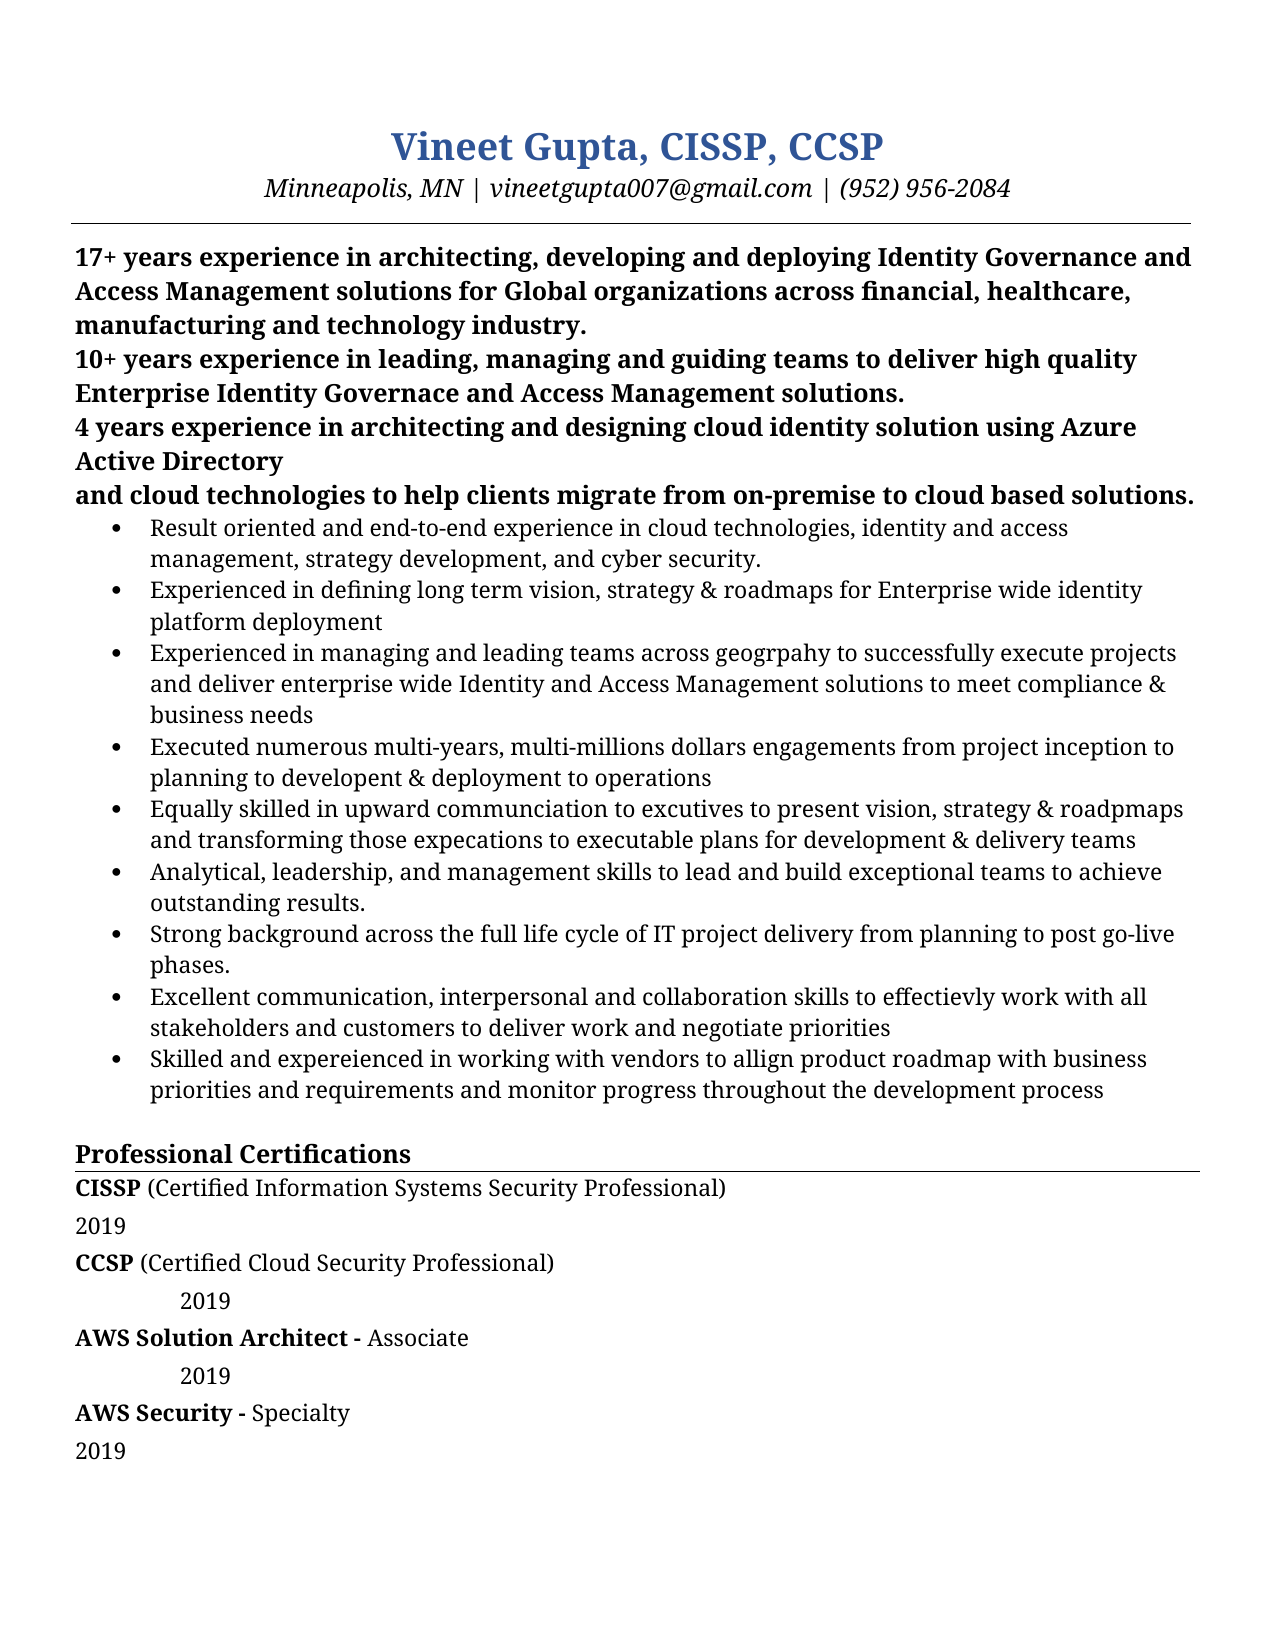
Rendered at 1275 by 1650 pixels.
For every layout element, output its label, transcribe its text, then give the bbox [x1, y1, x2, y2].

list Excellent communication, interpersonal and collaboration skills to effectievly work with all stakeholders and customers to deliver work and negotiate priorities [112, 980, 1200, 1043]
text 4 years experience in architecting and designing cloud identity solution using Azure Active Directory [75, 409, 1200, 478]
text and cloud technologies to help clients migrate from on-premise to cloud based solutions. [75, 478, 1200, 512]
list Executed numerous multi-years, multi-millions dollars engagements from project inception to planning to developent & deployment to operations [112, 730, 1200, 793]
text Vineet Gupta, CISSP, CCSP [75, 120, 1200, 171]
text Minneapolis, MN | vineetgupta007@gmail.com | (952) 956-2084 [75, 171, 1200, 205]
text 10+ years experience in leading, managing and guiding teams to deliver high quality Enterprise Identity Governace and Access Management solutions. [75, 341, 1200, 409]
text Professional Certifications [75, 1137, 1200, 1171]
list Analytical, leadership, and management skills to lead and build exceptional teams to achieve outstanding results. [112, 855, 1200, 918]
list Equally skilled in upward communciation to excutives to present vision, strategy & roadpmaps and transforming those expecations to executable plans for development & delivery teams [112, 793, 1200, 855]
list Skilled and expereienced in working with vendors to allign product roadmap with business priorities and requirements and monitor progress throughout the development process [112, 1043, 1200, 1105]
text AWS Security - Specialty 2019 [75, 1397, 1200, 1466]
list Strong background across the full life cycle of IT project delivery from planning to post go-live phases. [112, 918, 1200, 980]
list Experienced in managing and leading teams across geogrpahy to successfully execute projects and deliver enterprise wide Identity and Access Management solutions to meet compliance & business needs [112, 637, 1200, 730]
list Result oriented and end-to-end experience in cloud technologies, identity and access management, strategy development, and cyber security. [112, 512, 1200, 574]
text 17+ years experience in architecting, developing and deploying Identity Governance and Access Management solutions for Global organizations across financial, healthcare, manufacturing and technology industry. [75, 239, 1200, 341]
text CISSP (Certified Information Systems Security Professional) 2019 [75, 1172, 1200, 1241]
list Experienced in defining long term vision, strategy & roadmaps for Enterprise wide identity platform deployment [112, 574, 1200, 637]
text AWS Solution Architect - Associate 2019 [75, 1322, 1200, 1391]
text CCSP (Certified Cloud Security Professional) 2019 [75, 1247, 1200, 1316]
